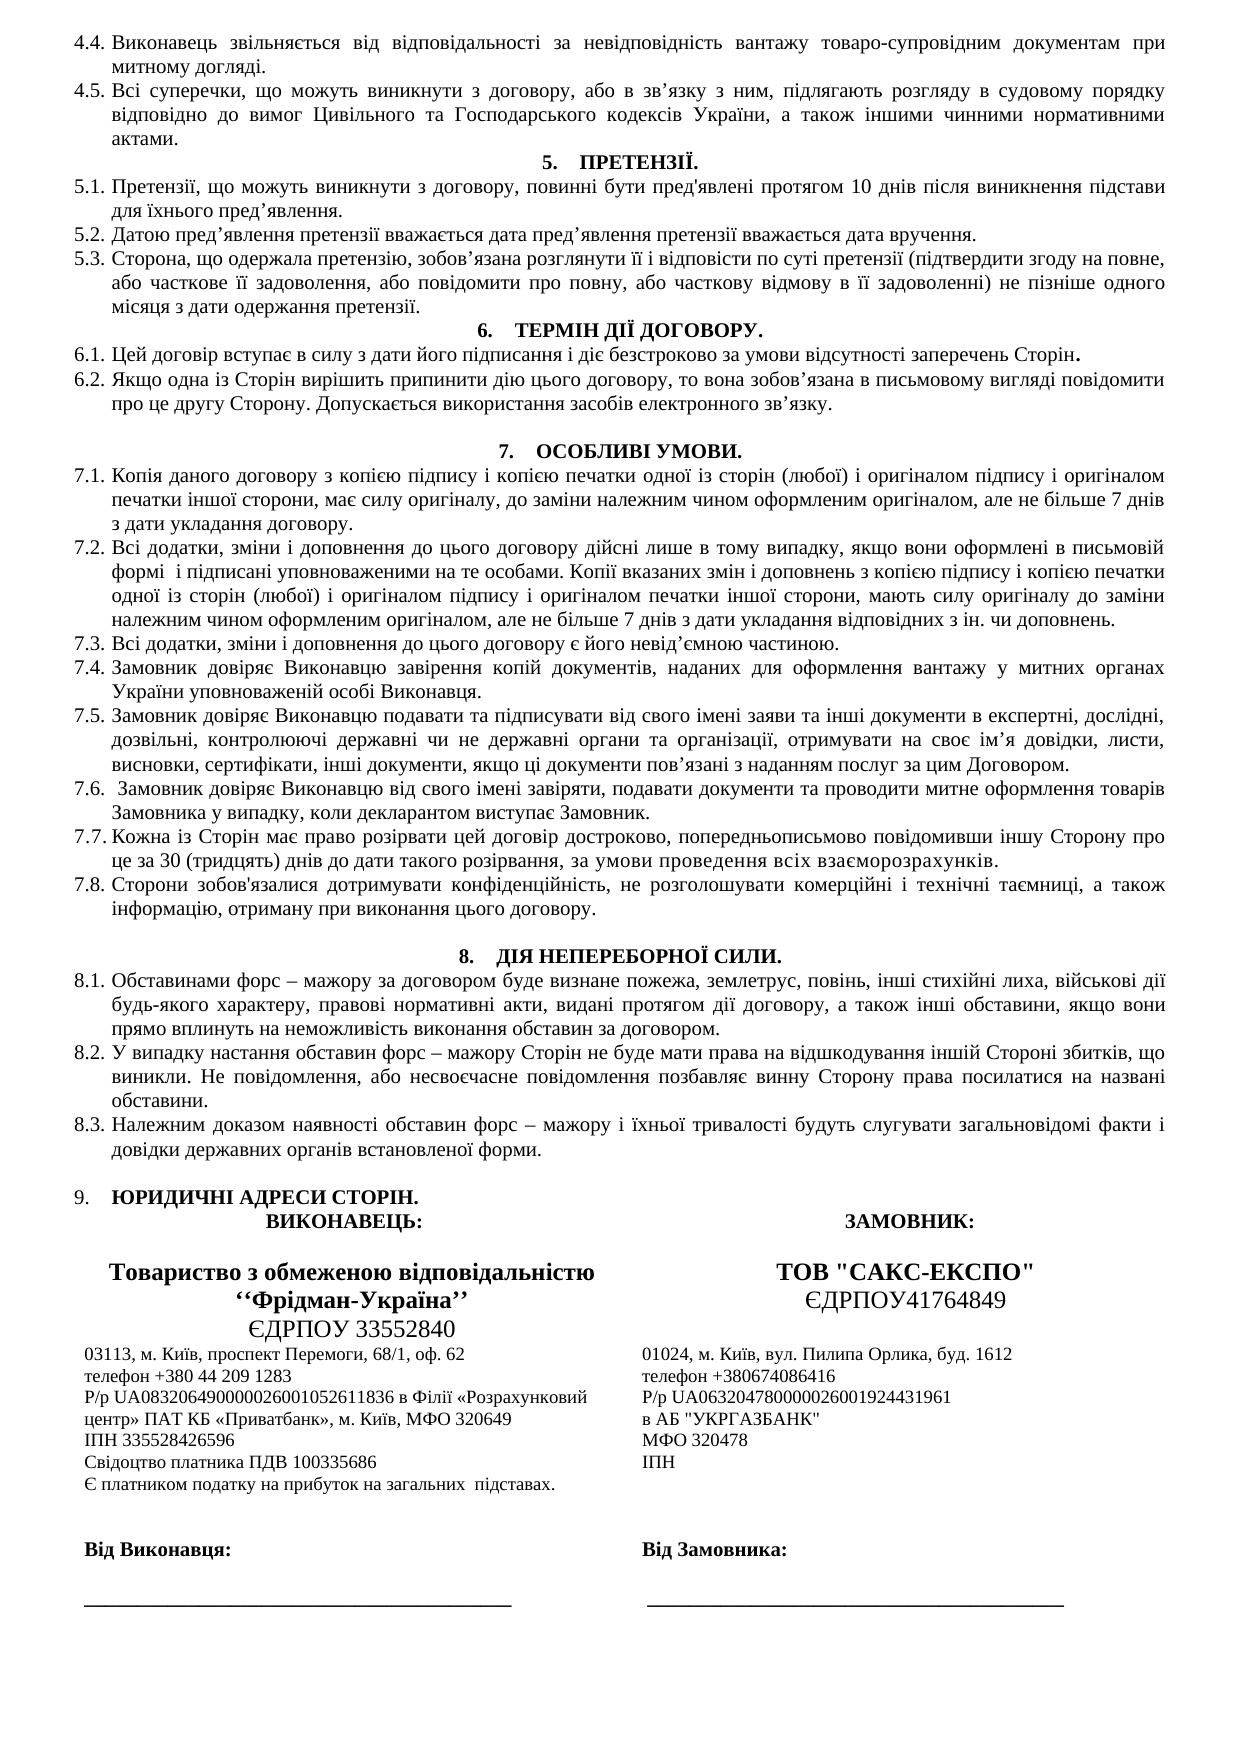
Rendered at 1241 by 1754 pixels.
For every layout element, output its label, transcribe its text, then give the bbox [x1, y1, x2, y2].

list ПРЕТЕНЗІЇ. [74, 150, 1167, 174]
list У випадку настання обставин форс – мажору Сторін не буде мати права на відшкодування іншій Стороні збитків, що виникли. Не повідомлення, або несвоєчасне повідомлення позбавляє винну Сторону права посилатися на названі обставини. [74, 1040, 1167, 1112]
list Копія даного договору з копією підпису і копією печатки одної із сторін (любої) і оригіналом підпису і оригіналом печатки іншої сторони, має силу оригіналу, до заміни належним чином оформленим оригіналом, але не більше 7 днів з дати укладання договору. [74, 463, 1167, 535]
list Кожна із Сторін має право розірвати цей договір достроково, попередньописьмово повідомивши іншу Сторону про це за 30 (тридцять) днів до дати такого розірвання, за умови проведення всіх взаєморозрахунків. [74, 824, 1167, 872]
list Цей договір вступає в силу з дати його підписання і діє безстроково за умови відсутності заперечень Сторін. [74, 342, 1167, 366]
list Належним доказом наявності обставин форс – мажору і їхньої тривалості будуть слугувати загальновідомі факти і довідки державних органів встановленої форми. [74, 1112, 1167, 1161]
list ТЕРМІН ДІЇ ДОГОВОРУ. [74, 318, 1167, 342]
list Обставинами форс – мажору за договором буде визнане пожежа, землетрус, повінь, інші стихійні лиха, військові дії будь-якого характеру, правові нормативні акти, видані протягом дії договору, а також інші обставини, якщо вони прямо вплинуть на неможливість виконання обставин за договором. [74, 968, 1167, 1040]
list Всі суперечки, що можуть виникнути з договору, або в зв’язку з ним, підлягають розгляду в судовому порядку відповідно до вимог Цивільного та Господарського кодексів України, а також іншими чинними нормативними актами. [74, 78, 1167, 150]
list ДІЯ НЕПЕРЕБОРНОЇ СИЛИ. [74, 944, 1167, 968]
table_cell Від Виконавця: _________________________________________ [73, 1513, 631, 1609]
list ОСОБЛИВІ УМОВИ. [74, 439, 1167, 463]
list Якщо одна із Сторін вирішить припинити дію цього договору, то вона зобов’язана в письмовому вигляді повідомити про це другу Сторону. Допускається використання засобів електронного зв’язку. [74, 366, 1167, 414]
text ВИКОНАВЕЦЬ: ЗАМОВНИК: [74, 1209, 1167, 1233]
table_cell Від Замовника: ________________________________________ [631, 1513, 1180, 1609]
table_header Товариство з обмеженою відповідальністю ‘‘Фрідман-Україна’’ ЄДРПОУ 33552840 [73, 1257, 631, 1343]
list Сторона, що одержала претензію, зобов’язана розглянути її і відповісти по суті претензії (підтвердити згоду на повне, або часткове її задоволення, або повідомити про повну, або часткову відмову в її задоволенні) не пізніше одного місяця з дати одержання претензії. [74, 246, 1167, 318]
table_cell 03113, м. Київ, проспект Перемоги, 68/1, оф. 62 телефон +380 44 209 1283 Р/р UA083206490000026001052611836 в Філії «Розрахунковий центр» ПАТ КБ «Приватбанк», м. Київ, МФО 320649 ІПН 335528426596 Свідоцтво платника ПДВ 100335686 Є платником податку на прибуток на загальних підставах. [73, 1343, 631, 1513]
table_header ТОВ "САКС-ЕКСПО" ЄДРПОУ41764849 [631, 1257, 1180, 1343]
list Всі додатки, зміни і доповнення до цього договору дійсні лише в тому випадку, якщо вони оформлені в письмовій формі і підписані уповноваженими на те особами. Копії вказаних змін і доповнень з копією підпису і копією печатки одної із сторін (любої) і оригіналом підпису і оригіналом печатки іншої сторони, мають силу оригіналу до заміни належним чином оформленим оригіналом, але не більше 7 днів з дати укладання відповідних з ін. чи доповнень. [74, 535, 1167, 631]
list Всі додатки, зміни і доповнення до цього договору є його невід’ємною частиною. [74, 631, 1167, 655]
list Замовник довіряє Виконавцю від свого імені завіряти, подавати документи та проводити митне оформлення товарів Замовника у випадку, коли декларантом виступає Замовник. [74, 776, 1167, 824]
list Сторони зобов'язалися дотримувати конфіденційність, не розголошувати комерційні і технічні таємниці, а також інформацію, отриману при виконання цього договору. [74, 872, 1167, 920]
list Датою пред’явлення претензії вважається дата пред’явлення претензії вважається дата вручення. [74, 222, 1167, 246]
list Замовник довіряє Виконавцю подавати та підписувати від свого імені заяви та інші документи в експертні, дослідні, дозвільні, контролюючі державні чи не державні органи та організації, отримувати на своє ім’я довідки, листи, висновки, сертифікати, інші документи, якщо ці документи пов’язані з наданням послуг за цим Договором. [74, 703, 1167, 776]
list Замовник довіряє Виконавцю завірення копій документів, наданих для оформлення вантажу у митних органах України уповноваженій особі Виконавця. [74, 655, 1167, 703]
list ЮРИДИЧНІ АДРЕСИ СТОРІН. [74, 1184, 1167, 1209]
list Виконавець звільняється від відповідальності за невідповідність вантажу товаро-супровідним документам при митному догляді. [74, 29, 1167, 78]
table_cell 01024, м. Київ, вул. Пилипа Орлика, буд. 1612 телефон +380674086416 Р/р UA063204780000026001924431961 в АБ "УКРГАЗБАНК" МФО 320478 IПН [631, 1343, 1180, 1513]
list Претензії, що можуть виникнути з договору, повинні бути пред'явлені протягом 10 днів після виникнення підстави для їхнього пред’явлення. [74, 174, 1167, 222]
